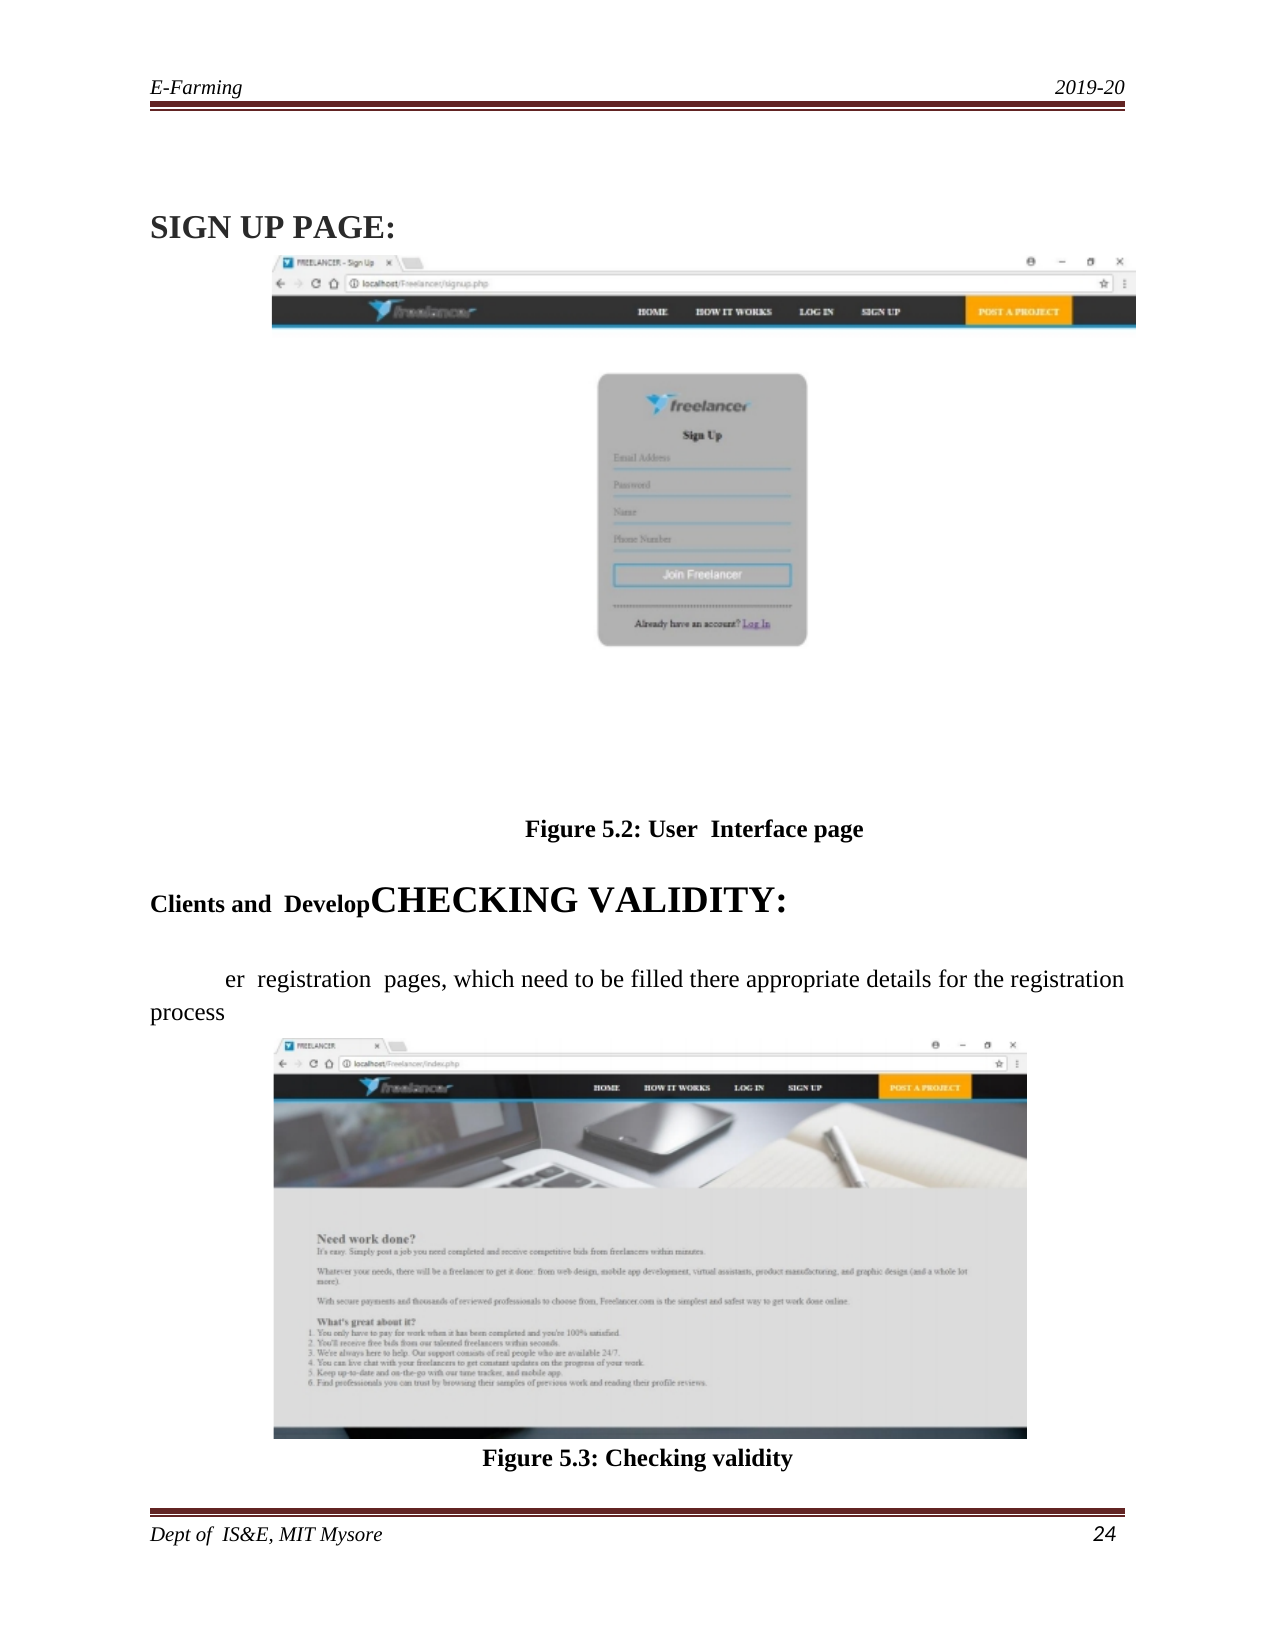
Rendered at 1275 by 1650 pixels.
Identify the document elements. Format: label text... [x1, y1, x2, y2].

text er registration pages, which need to be filled there appropriate details for the registration process [150, 964, 1125, 1026]
picture [273, 1038, 1027, 1439]
picture [271, 255, 1136, 726]
text Figure 5.3: Checking validity [150, 1443, 1125, 1472]
subtitle Clients and DevelopCHECKING VALIDITY: [150, 877, 1127, 921]
subtitle SIGN UP PAGE: [150, 207, 1125, 245]
